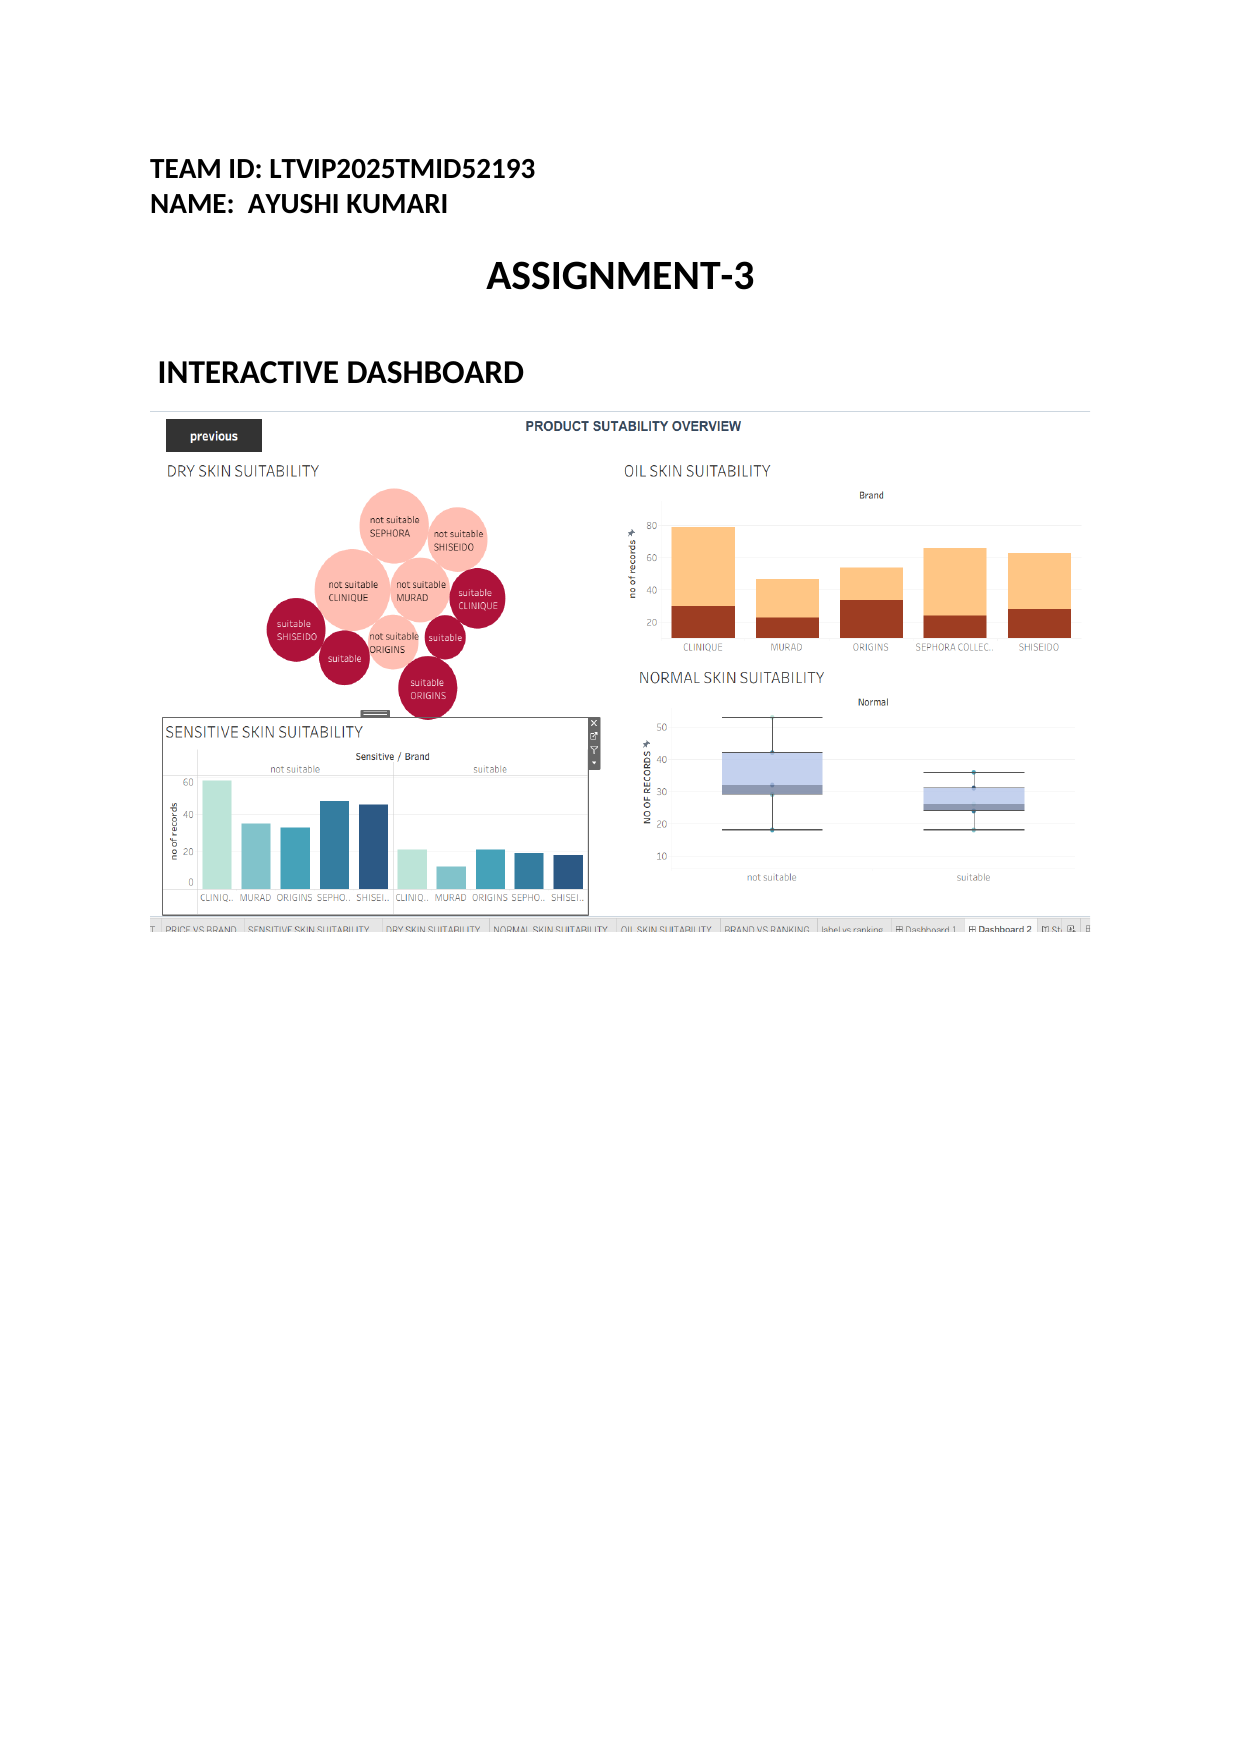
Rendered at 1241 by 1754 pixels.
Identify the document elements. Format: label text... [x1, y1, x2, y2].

text TEAM ID: LTVIP2025TMID52193 [150, 150, 1090, 186]
text ASSIGNMENT-3 [150, 249, 1090, 300]
text INTERACTIVE DASHBOARD [150, 351, 1090, 392]
text NAME: AYUSHI KUMARI [150, 186, 1090, 221]
picture [150, 411, 1091, 932]
